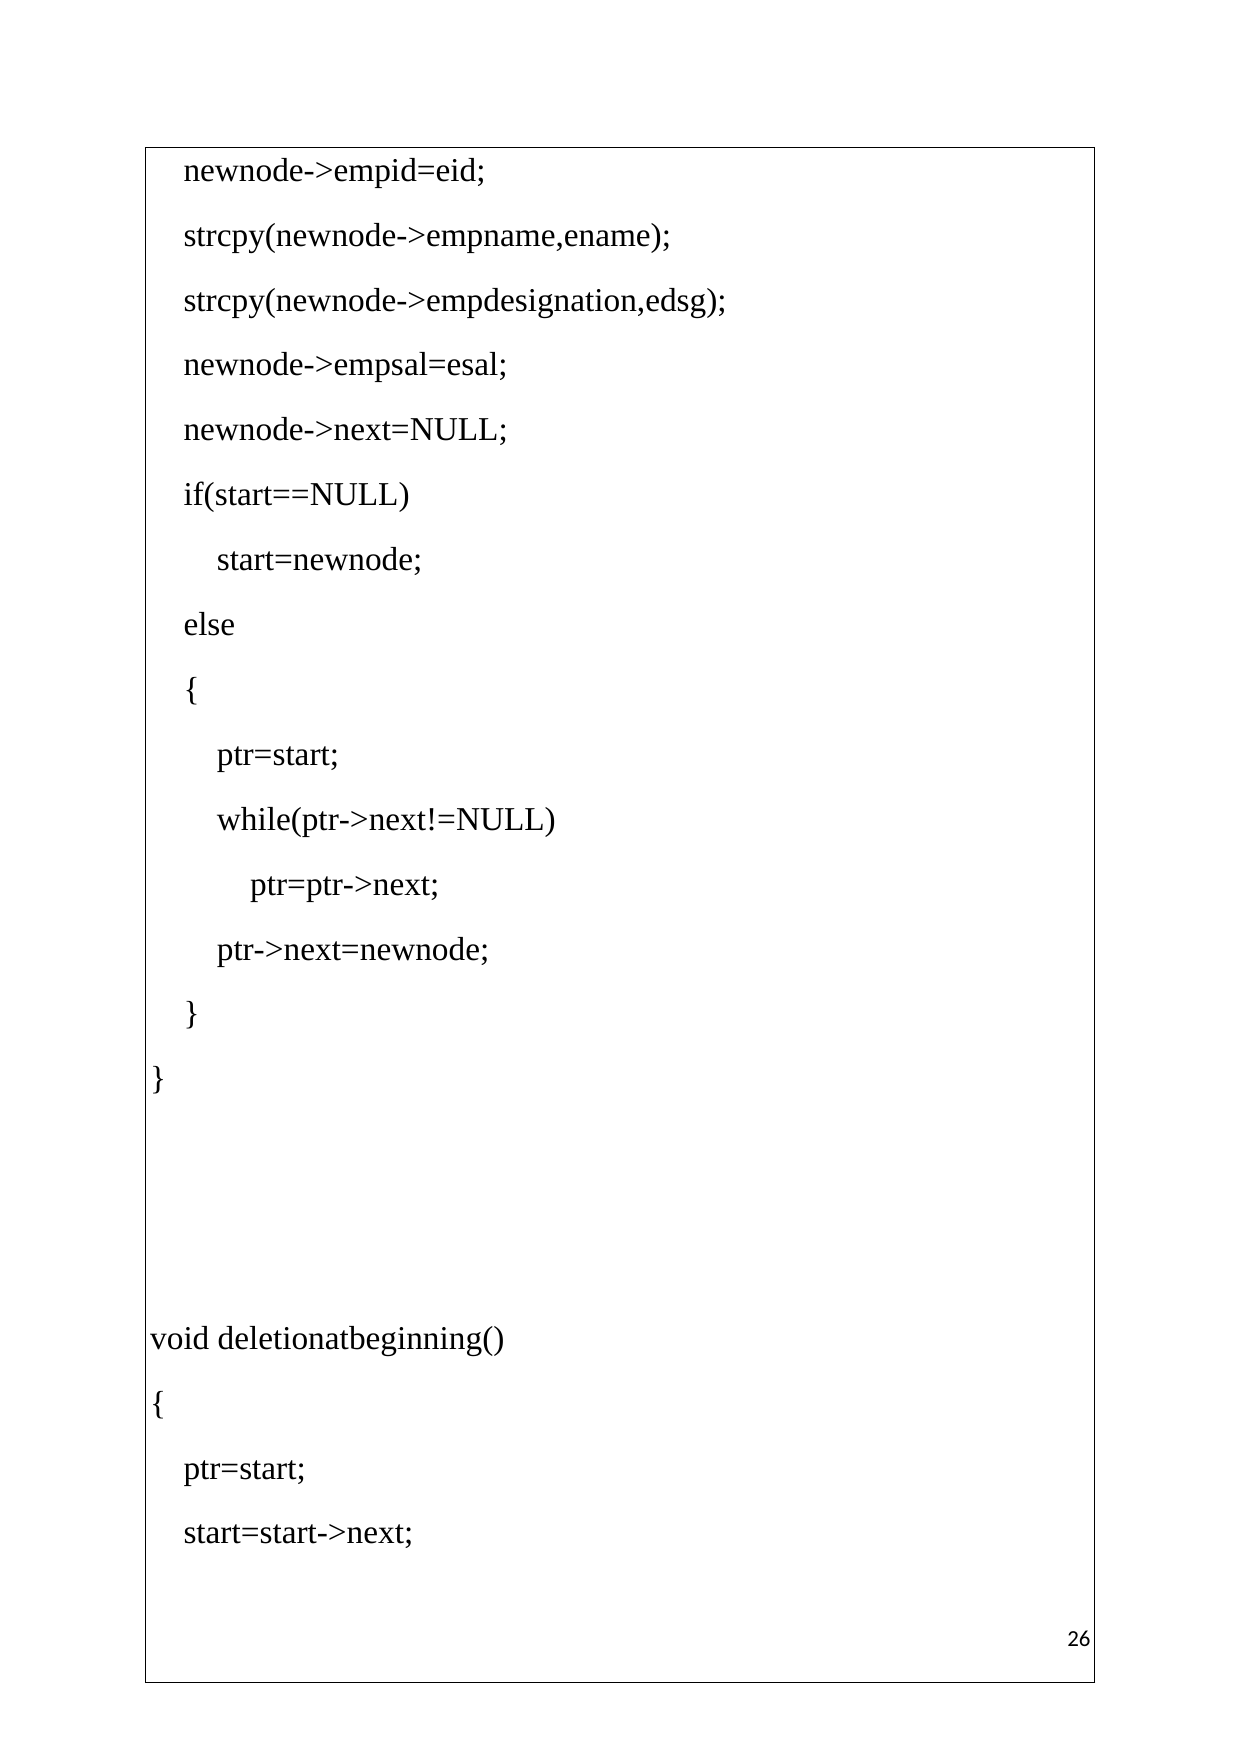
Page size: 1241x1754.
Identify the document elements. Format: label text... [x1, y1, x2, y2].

text newnode->empid=eid; [150, 150, 1090, 188]
text ptr->next=newnode; [150, 929, 1090, 967]
text strcpy(newnode->empdesignation,edsg); [150, 280, 1090, 318]
text { [150, 669, 1090, 707]
text ptr=start; [150, 734, 1090, 772]
text start=start->next; [150, 1513, 1090, 1551]
text start=newnode; [150, 539, 1090, 578]
text ptr=start; [150, 1448, 1090, 1486]
text } [150, 1058, 1090, 1097]
text newnode->empsal=esal; [150, 345, 1090, 383]
text if(start==NULL) [150, 474, 1090, 513]
text newnode->next=NULL; [150, 409, 1090, 448]
text while(ptr->next!=NULL) [150, 799, 1090, 837]
text strcpy(newnode->empname,ename); [150, 215, 1090, 253]
text { [150, 1383, 1090, 1421]
text ptr=ptr->next; [150, 864, 1090, 902]
text else [150, 604, 1090, 643]
text } [150, 994, 1090, 1032]
text void deletionatbeginning() [150, 1318, 1090, 1356]
